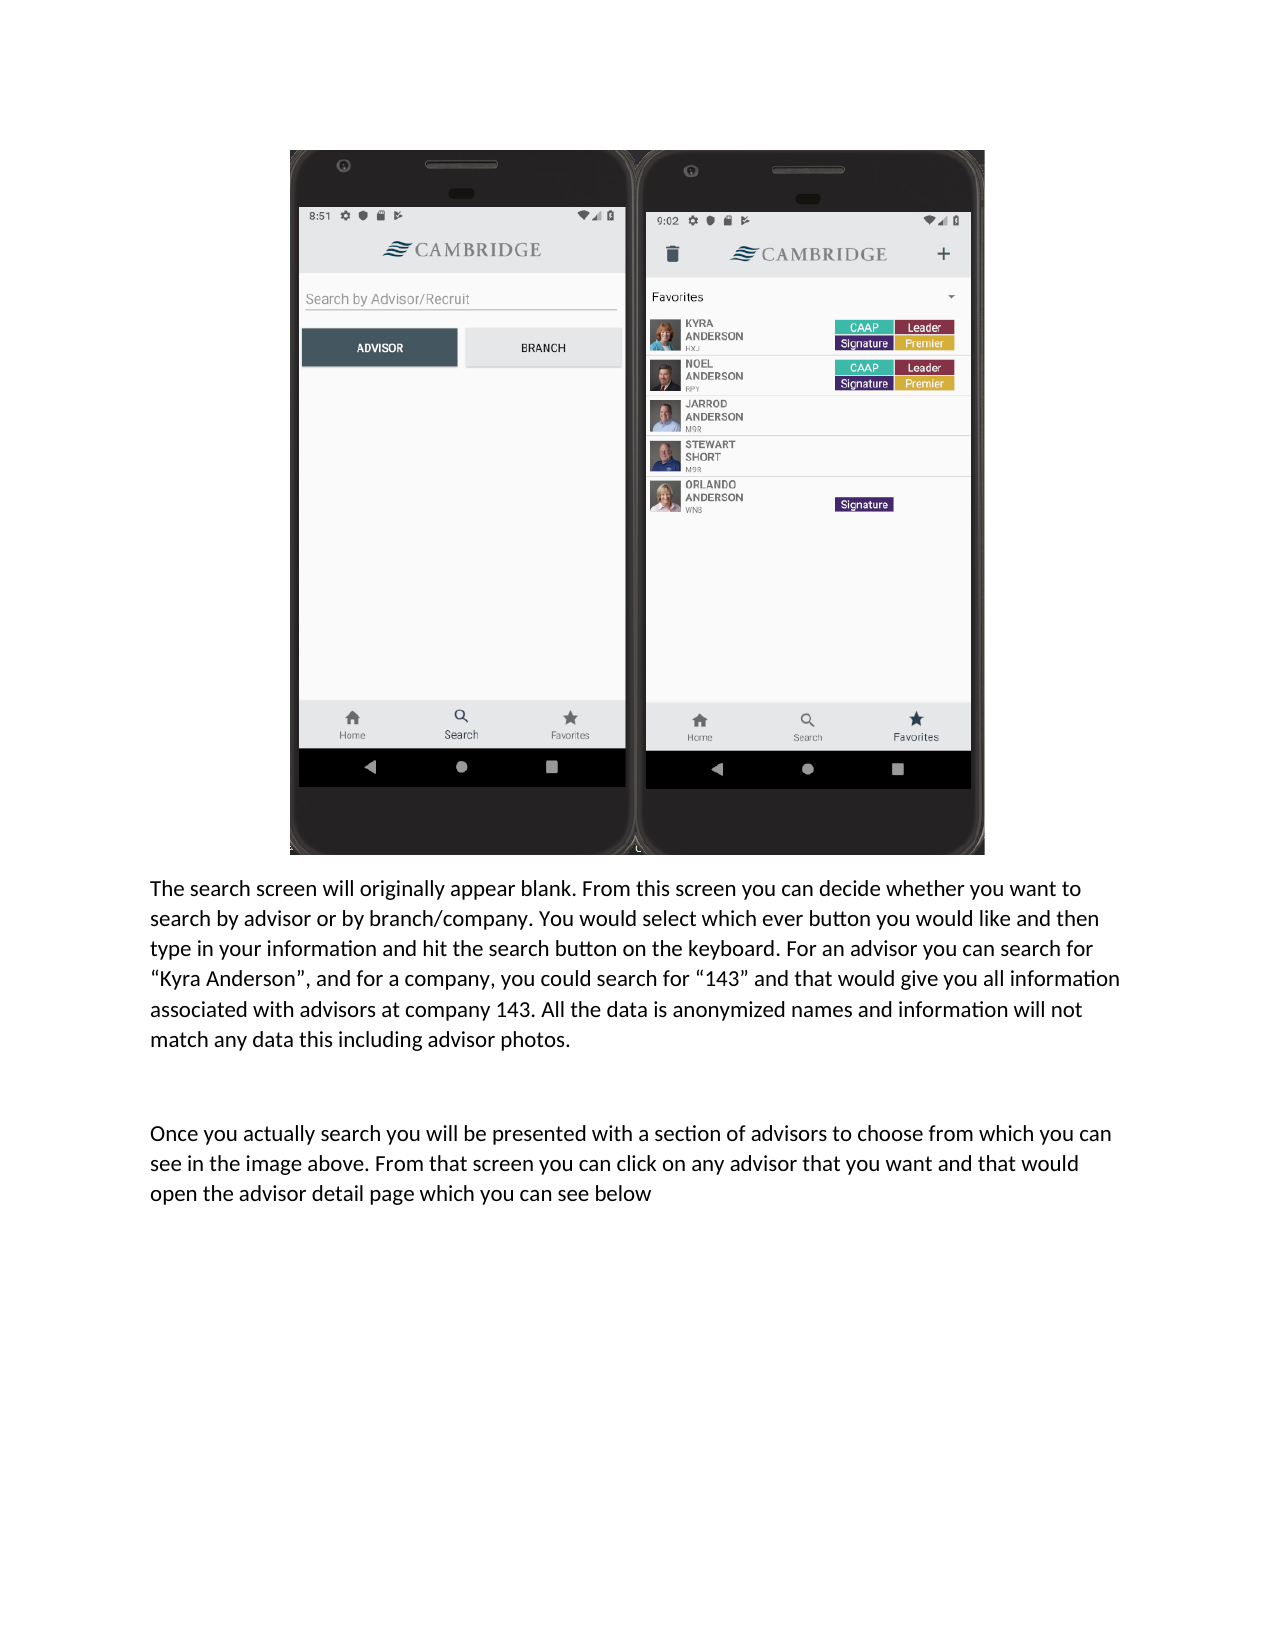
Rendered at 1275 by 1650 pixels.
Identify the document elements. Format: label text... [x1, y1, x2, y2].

text The search screen will originally appear blank. From this screen you can decide whether you want to search by advisor or by branch/company. You would select which ever button you would like and then type in your information and hit the search button on the keyboard. For an advisor you can search for “Kyra Anderson”, and for a company, you could search for “143” and that would give you all information associated with advisors at company 143. All the data is anonymized names and information will not match any data this including advisor photos. [150, 874, 1125, 1053]
picture [290, 150, 985, 855]
text Once you actually search you will be presented with a section of advisors to choose from which you can see in the image above. From that screen you can click on any advisor that you want and that would open the advisor detail page which you can see below [150, 1119, 1125, 1207]
